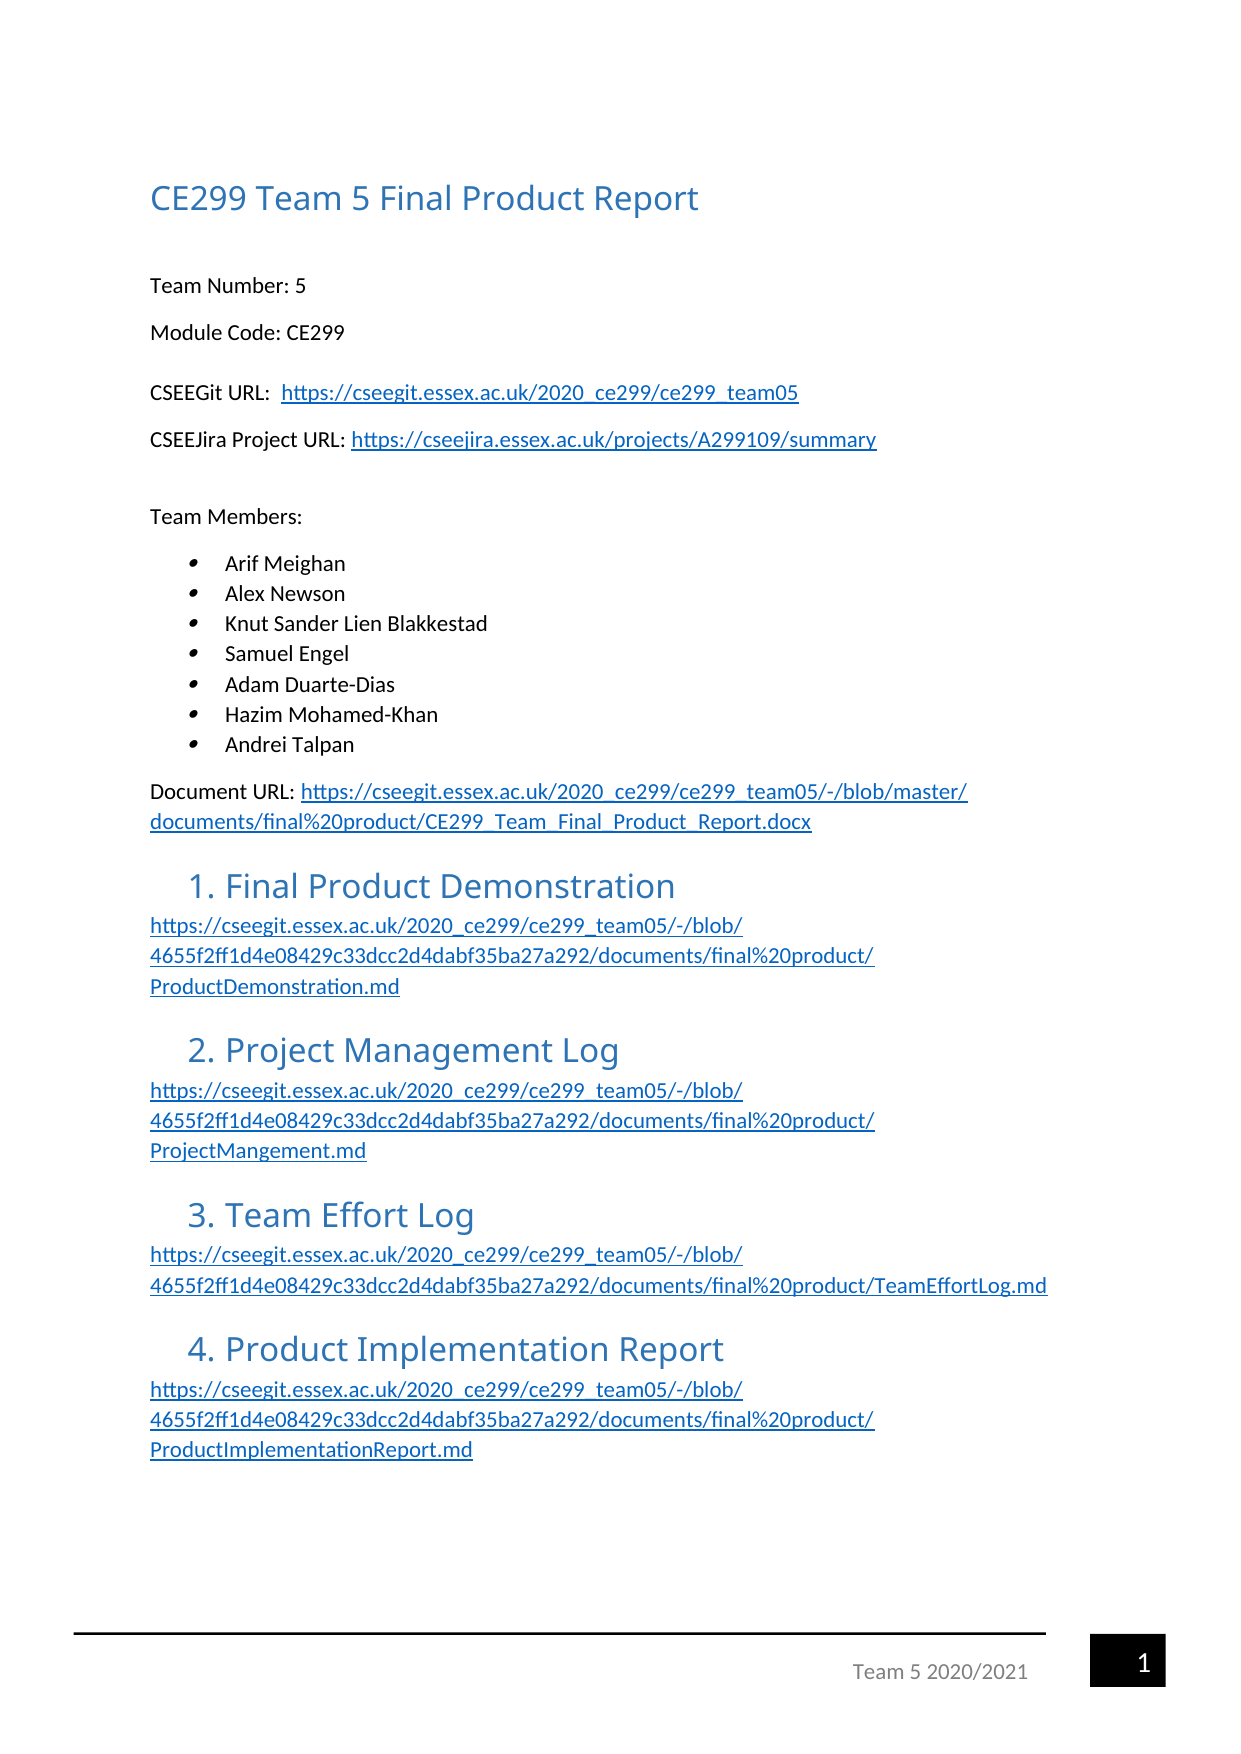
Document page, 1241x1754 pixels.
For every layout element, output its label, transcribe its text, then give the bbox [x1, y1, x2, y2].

list Alex Newson [187, 579, 1090, 607]
list Arif Meighan [187, 549, 1090, 577]
list Andrei Talpan [187, 730, 1090, 758]
text Team Number: 5 [150, 271, 1090, 299]
text https://cseegit.essex.ac.uk/2020_ce299/ce299_team05/-/blob/4655f2ff1d4e08429c33dcc2d4dabf35ba27a292/documents/final%20product/ProjectMangement.md [150, 1076, 1090, 1164]
subtitle CE299 Team 5 Final Product Report [150, 175, 1090, 220]
subtitle Product Implementation Report [187, 1326, 1090, 1371]
list Adam Duarte-Dias [187, 670, 1090, 698]
text https://cseegit.essex.ac.uk/2020_ce299/ce299_team05/-/blob/4655f2ff1d4e08429c33dcc2d4dabf35ba27a292/documents/final%20product/ProductImplementationReport.md [150, 1375, 1090, 1463]
subtitle Project Management Log [187, 1027, 1090, 1072]
text CSEEJira Project URL: https://cseejira.essex.ac.uk/projects/A299109/summary [150, 425, 1090, 453]
text Team Members: [150, 472, 1090, 530]
list Knut Sander Lien Blakkestad [187, 609, 1090, 637]
text https://cseegit.essex.ac.uk/2020_ce299/ce299_team05/-/blob/4655f2ff1d4e08429c33dcc2d4dabf35ba27a292/documents/final%20product/ProductDemonstration.md [150, 911, 1090, 1000]
text Document URL: https://cseegit.essex.ac.uk/2020_ce299/ce299_team05/-/blob/master/documents/final%20product/CE299_Team_Final_Product_Report.docx [150, 777, 1090, 835]
text https://cseegit.essex.ac.uk/2020_ce299/ce299_team05/-/blob/4655f2ff1d4e08429c33dcc2d4dabf35ba27a292/documents/final%20product/TeamEffortLog.md [150, 1241, 1090, 1299]
list Samuel Engel [187, 639, 1090, 668]
subtitle Team Effort Log [187, 1192, 1090, 1237]
subtitle Final Product Demonstration [187, 862, 1090, 908]
list Hazim Mohamed-Khan [187, 700, 1090, 728]
text Module Code: CE299 CSEEGit URL: https://cseegit.essex.ac.uk/2020_ce299/ce299_team05 [150, 318, 1090, 406]
